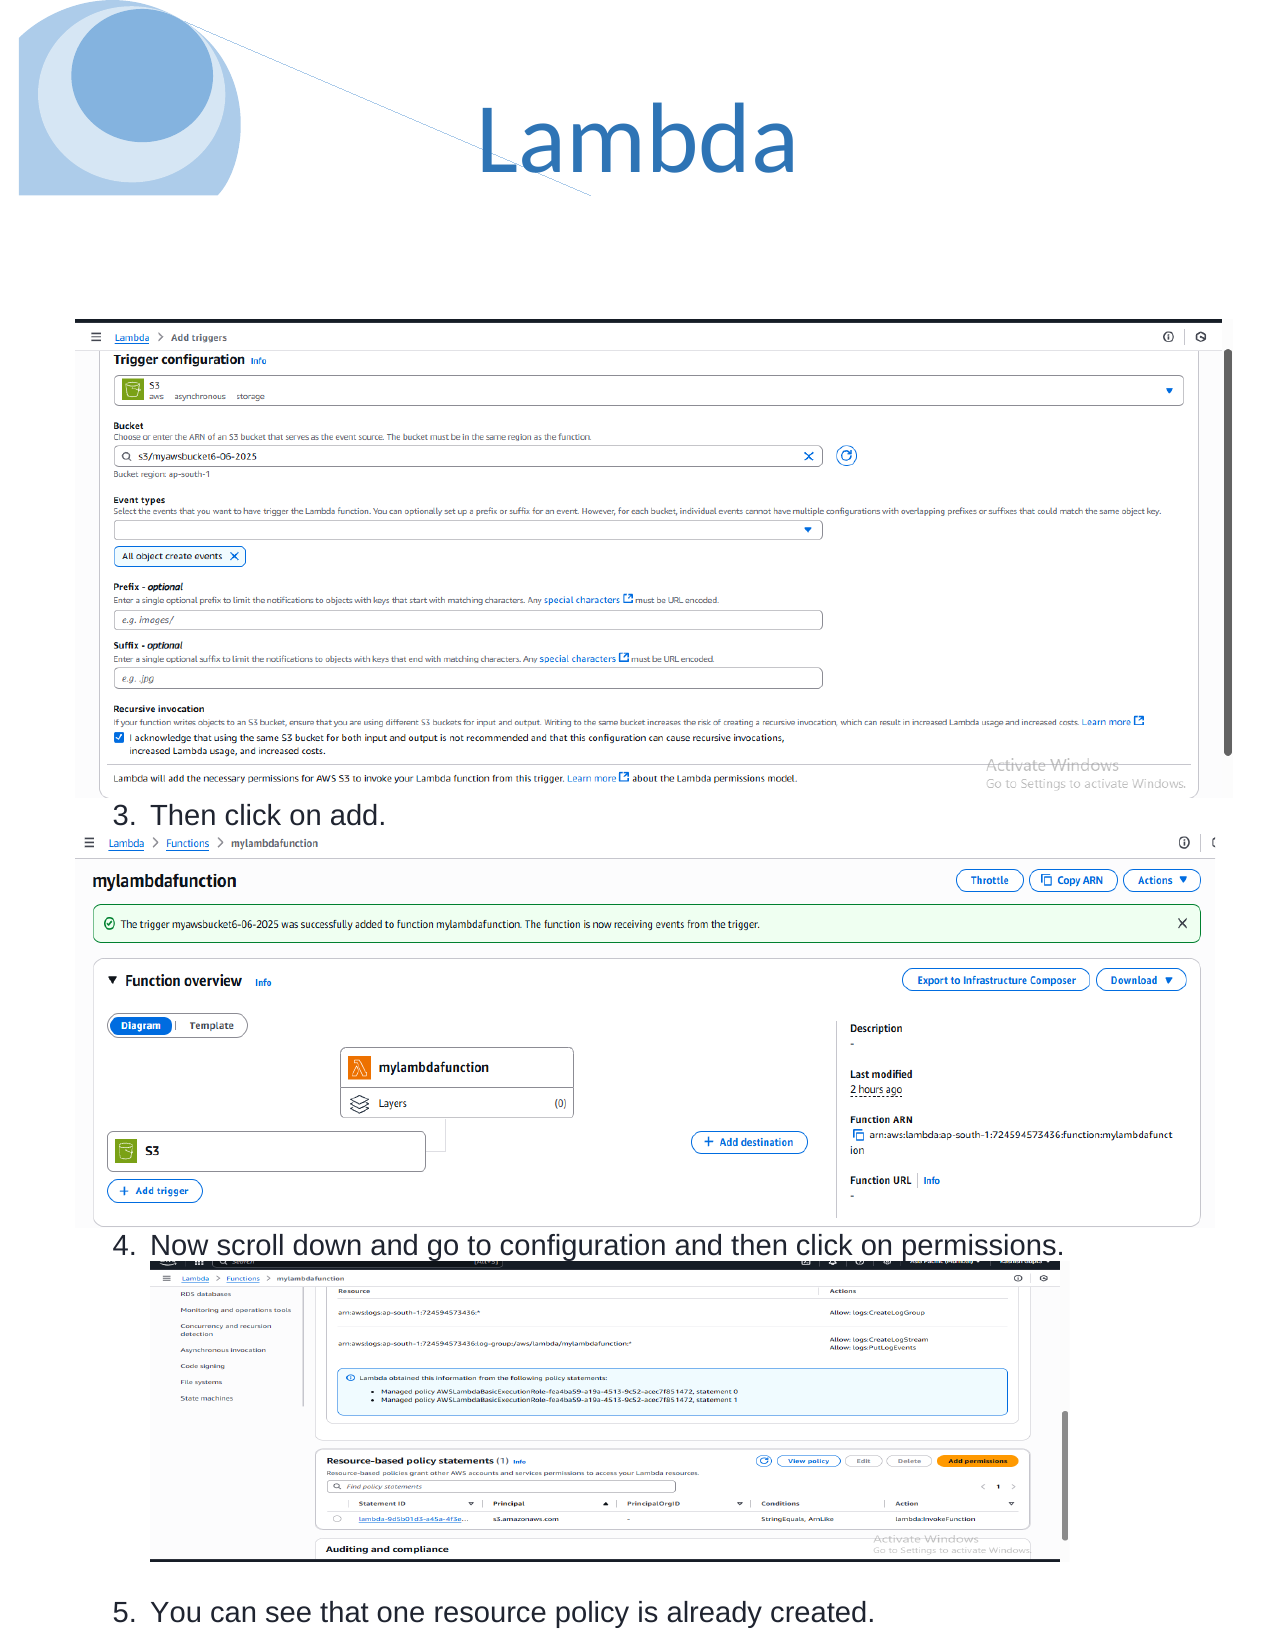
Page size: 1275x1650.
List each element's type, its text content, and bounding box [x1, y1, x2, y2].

picture [75, 319, 1234, 798]
picture [150, 1261, 1070, 1562]
list You can see that one resource policy is already created. [112, 1595, 1164, 1628]
picture [75, 831, 1216, 1228]
list Then click on add. [112, 798, 1164, 831]
list Now scroll down and go to configuration and then click on permissions. [112, 1228, 1164, 1261]
